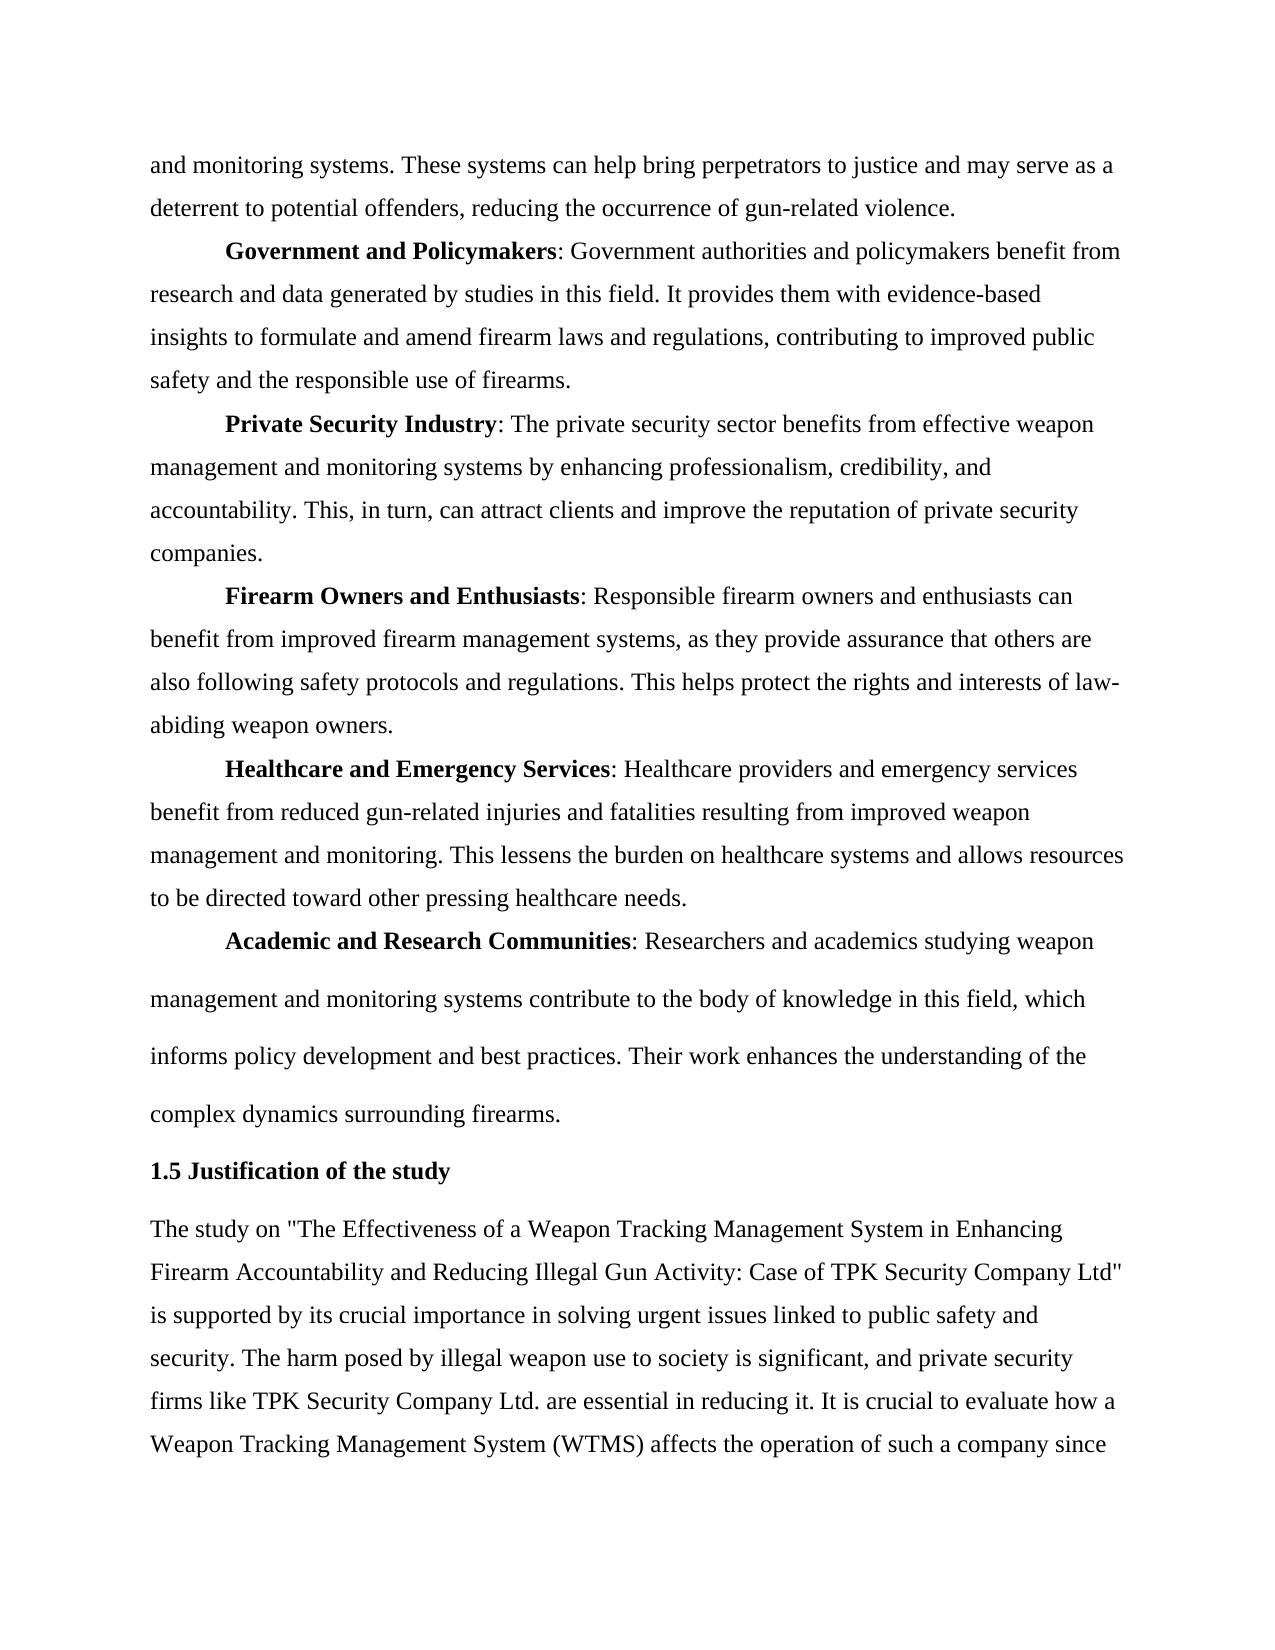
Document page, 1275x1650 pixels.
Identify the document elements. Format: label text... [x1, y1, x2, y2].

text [150, 1214, 1125, 1458]
text Government and Policymakers: Government authorities and policymakers benefit from research and data generated by studies in this field. It provides them with evidence-based insights to formulate and amend firearm laws and regulations, contributing to improved public safety and the responsible use of firearms. [150, 236, 1125, 394]
text Healthcare and Emergency Services: Healthcare providers and emergency services benefit from reduced gun-related injuries and fatalities resulting from improved weapon management and monitoring. This lessens the burden on healthcare systems and allows resources to be directed toward other pressing healthcare needs. [150, 754, 1125, 912]
text Firearm Owners and Enthusiasts: Responsible firearm owners and enthusiasts can benefit from improved firearm management systems, as they provide assurance that others are also following safety protocols and regulations. This helps protect the rights and interests of law-abiding weapon owners. [150, 581, 1125, 739]
text 1.5 Justification of the study [150, 1156, 1125, 1185]
text Private Security Industry: The private security sector benefits from effective weapon management and monitoring systems by enhancing professionalism, credibility, and accountability. This, in turn, can attract clients and improve the reputation of private security companies. [150, 409, 1125, 567]
text Academic and Research Communities: Researchers and academics studying weapon management and monitoring systems contribute to the body of knowledge in this field, which informs policy development and best practices. Their work enhances the understanding of the complex dynamics surrounding firearms. [150, 926, 1125, 1127]
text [150, 150, 1125, 222]
